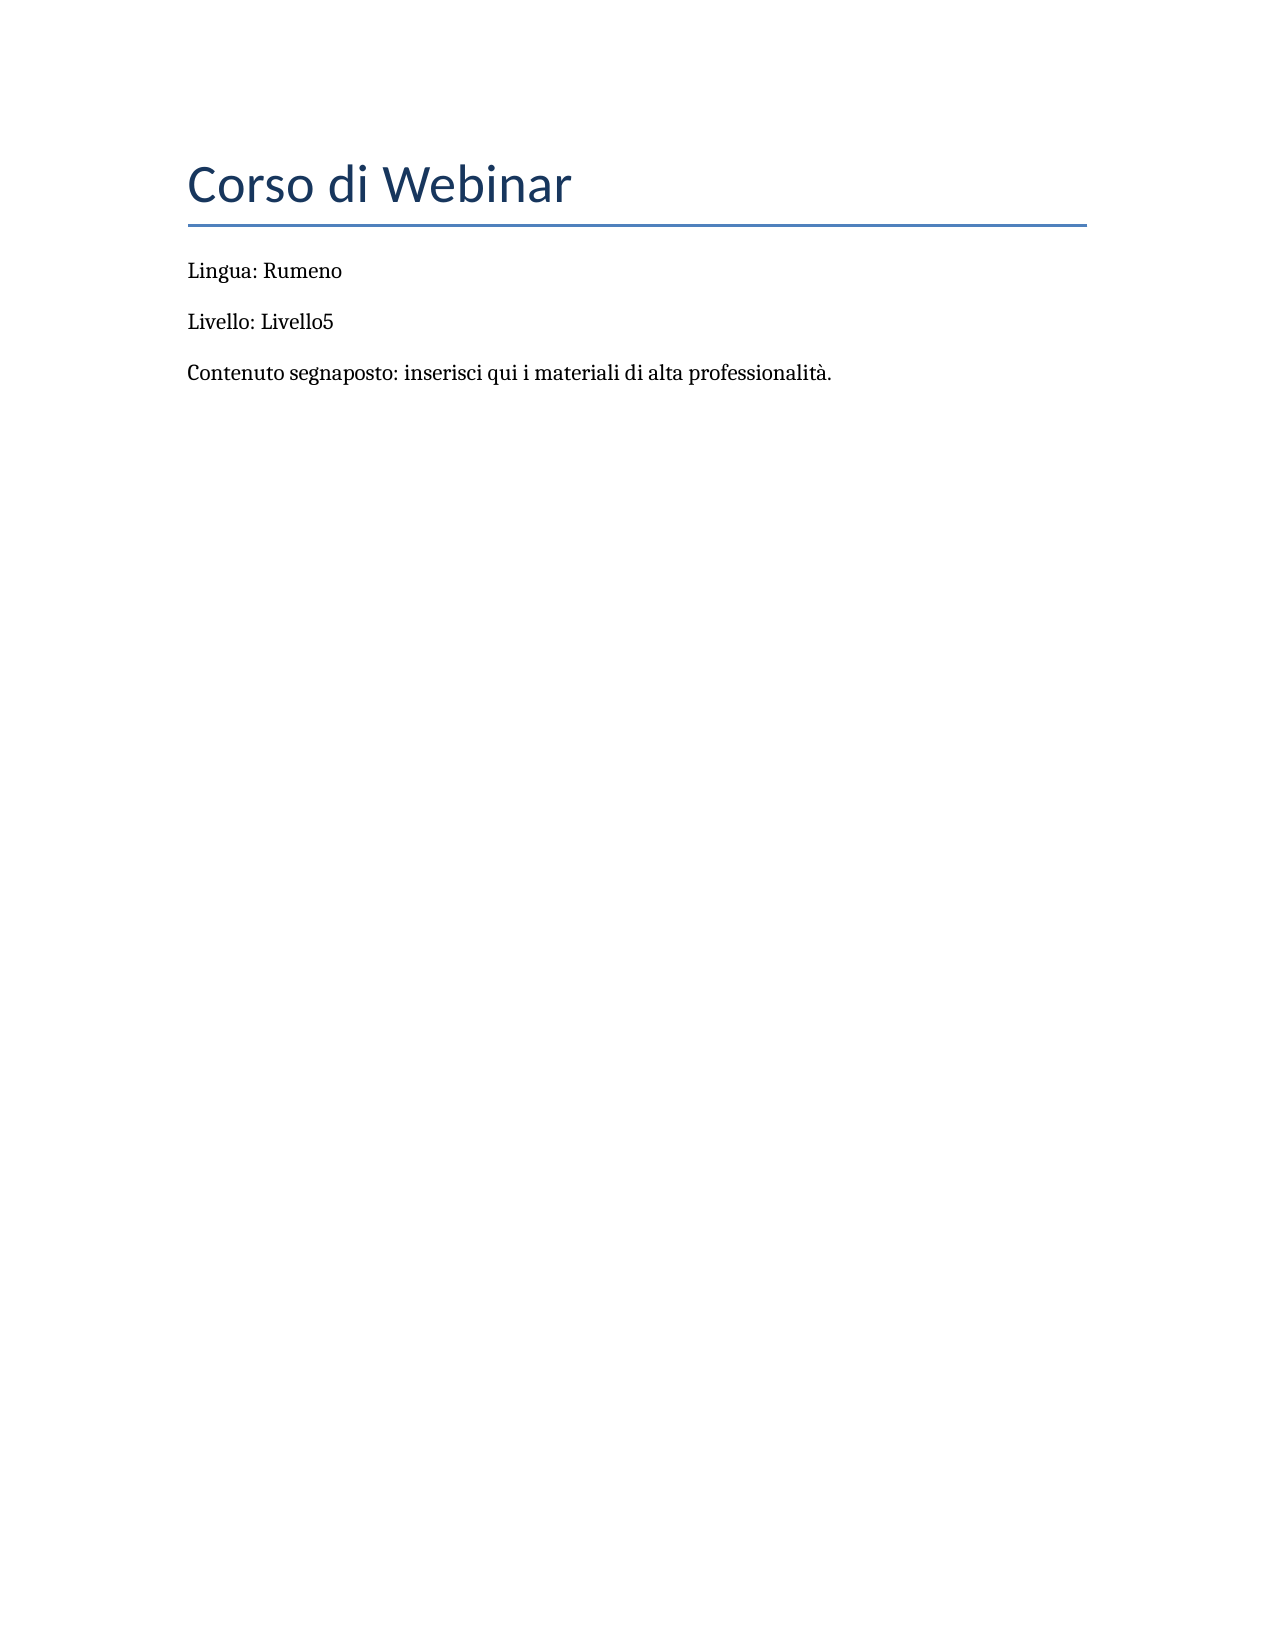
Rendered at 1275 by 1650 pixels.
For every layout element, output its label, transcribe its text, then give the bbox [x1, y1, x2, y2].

title Corso di Webinar [187, 150, 1087, 227]
text Lingua: Rumeno [187, 258, 1087, 284]
text Livello: Livello5 [187, 309, 1087, 335]
text Contenuto segnaposto: inserisci qui i materiali di alta professionalità. [187, 360, 1087, 386]
